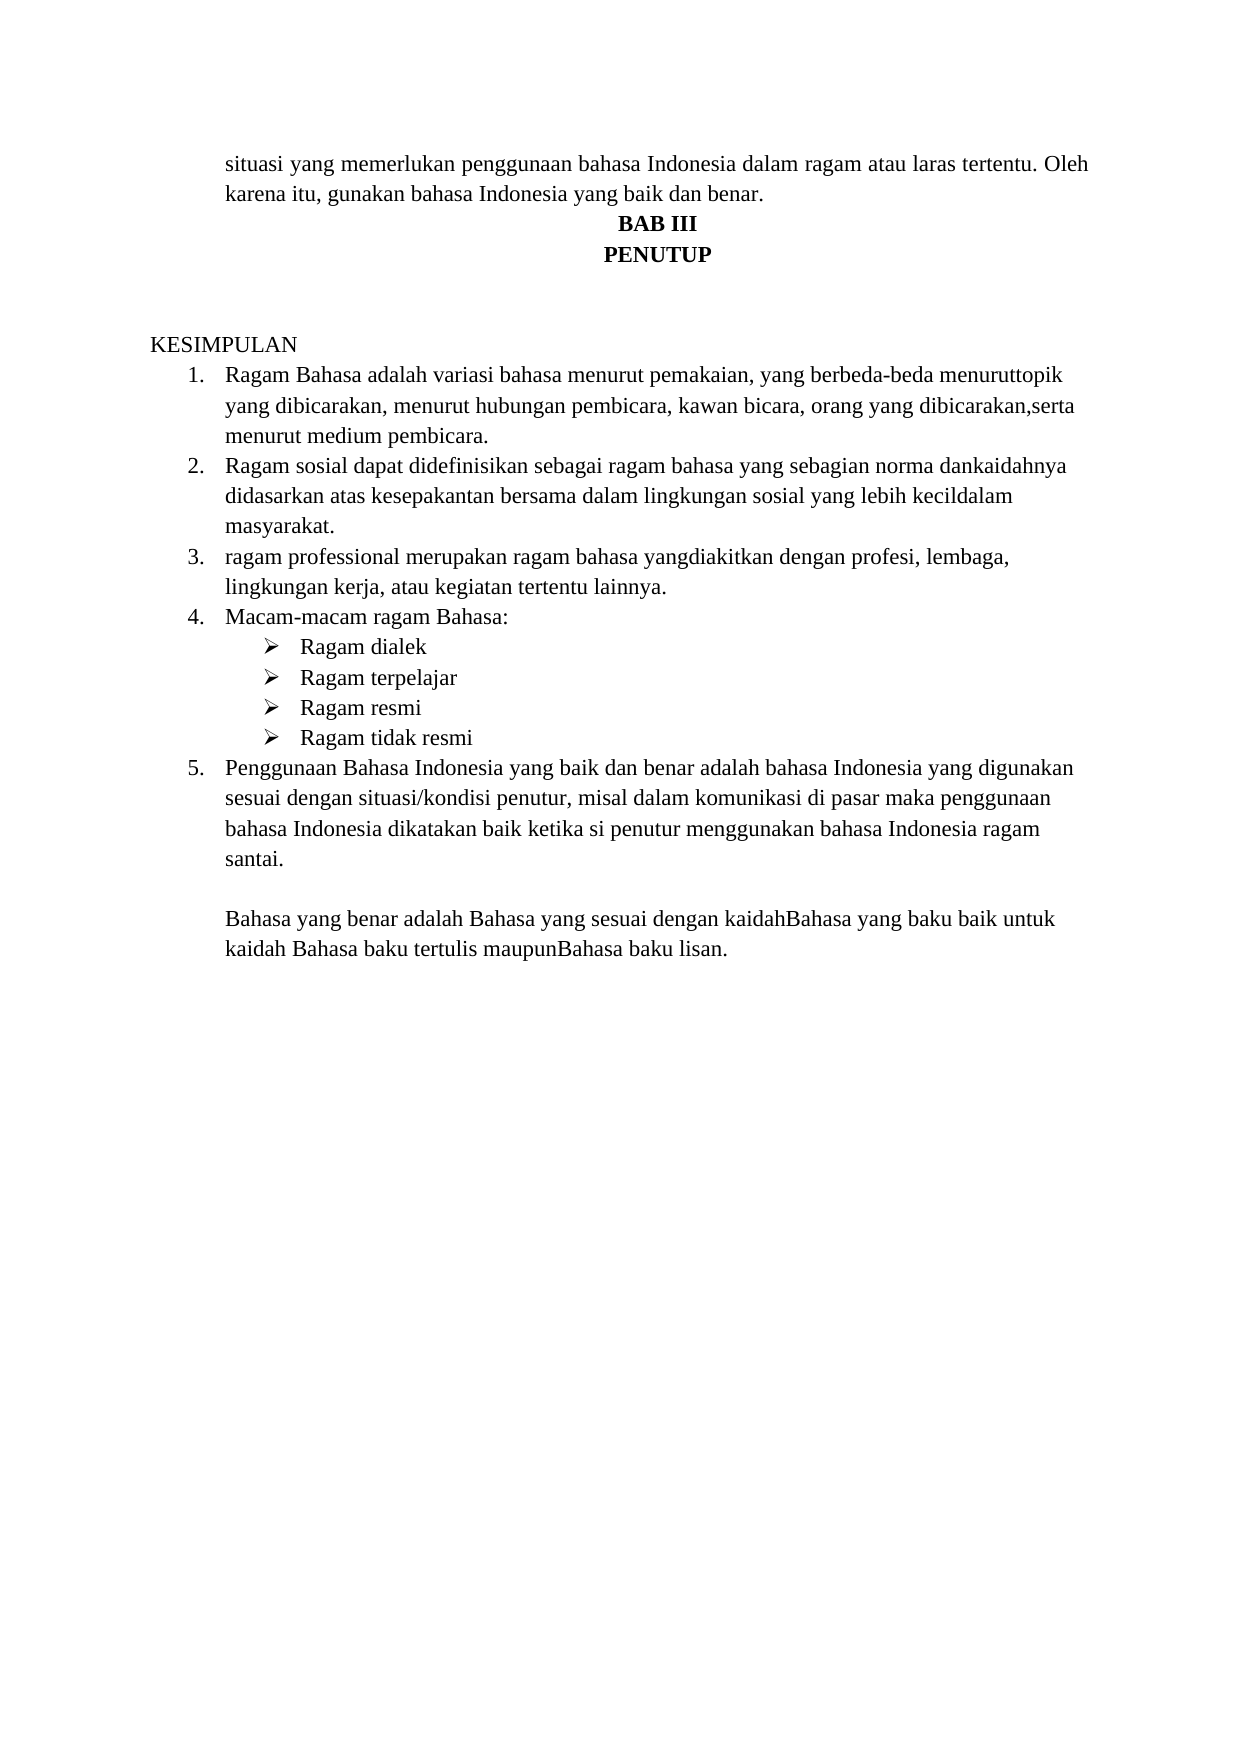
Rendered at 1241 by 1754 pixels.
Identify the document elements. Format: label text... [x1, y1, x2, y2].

text KESIMPULAN [150, 331, 1090, 358]
list Ragam tidak resmi [262, 724, 1090, 750]
list Ragam terpelajar [262, 663, 1090, 690]
list Ragam sosial dapat didefinisikan sebagai ragam bahasa yang sebagian norma dankaidahnya didasarkan atas kesepakantan bersama dalam lingkungan sosial yang lebih kecildalam masyarakat. [187, 452, 1090, 539]
list Macam-macam ragam Bahasa: [187, 603, 1090, 629]
list ragam professional merupakan ragam bahasa yangdiakitkan dengan profesi, lembaga, lingkungan kerja, atau kegiatan tertentu lainnya. [187, 543, 1090, 599]
list Bahasa yang benar adalah Bahasa yang sesuai dengan kaidahBahasa yang baku baik untuk kaidah Bahasa baku tertulis maupunBahasa baku lisan. [225, 905, 1090, 962]
list Ragam Bahasa adalah variasi bahasa menurut pemakaian, yang berbeda-beda menuruttopik yang dibicarakan, menurut hubungan pembicara, kawan bicara, orang yang dibicarakan,serta menurut medium pembicara. [187, 361, 1090, 448]
list Penggunaan Bahasa Indonesia yang baik dan benar adalah bahasa Indonesia yang digunakan sesuai dengan situasi/kondisi penutur, misal dalam komunikasi di pasar maka penggunaan bahasa Indonesia dikatakan baik ketika si penutur menggunakan bahasa Indonesia ragam santai. [187, 754, 1090, 871]
list BAB III [225, 210, 1090, 237]
list PENUTUP [225, 241, 1090, 267]
list Ragam resmi [262, 694, 1090, 720]
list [225, 150, 1090, 207]
list Ragam dialek [262, 633, 1090, 660]
